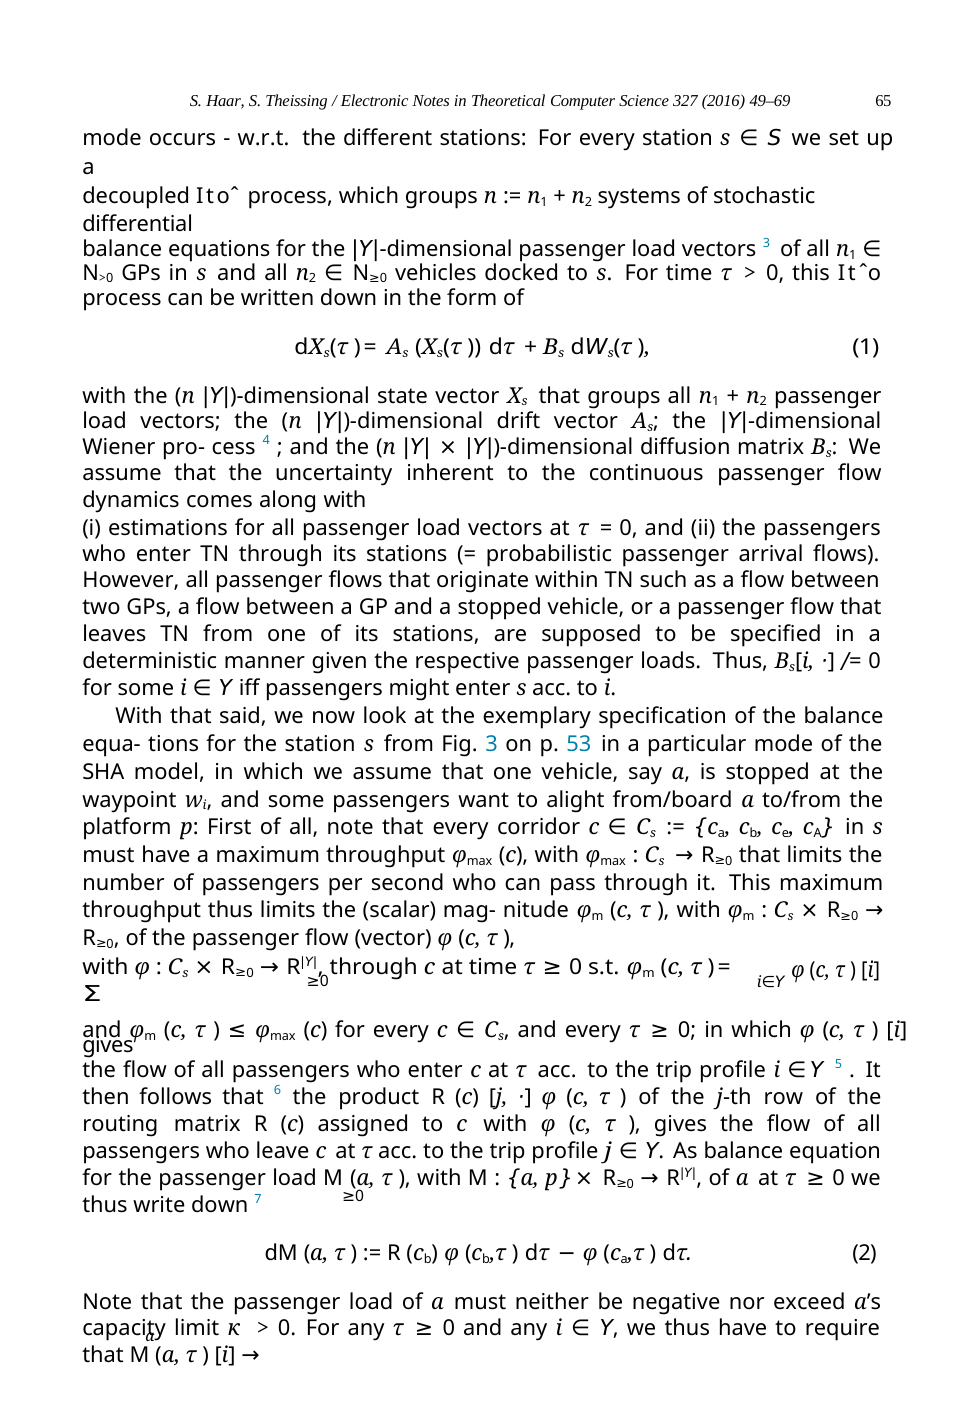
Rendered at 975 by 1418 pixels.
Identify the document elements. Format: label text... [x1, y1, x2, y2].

text decoupled Itoˆ process, which groups n := n1 + n2 systems of stochastic differential [82, 181, 908, 237]
text balance equations for the |Y|-dimensional passenger load vectors 3 of all n1 ∈ N>0 GPs in s and all n2 ∈ N≥0 vehicles docked to s. For time τ > 0, this Itˆo process can be written down in the form of [82, 237, 881, 311]
text with φ : Cs × R≥0 → R|Y|, through c at time τ ≥ 0 s.t. φm (c, τ )= Σ [82, 951, 757, 1026]
text With that said, we now look at the exemplary specification of the balance equa- tions for the station s from Fig. 3 on p. 53 in a particular mode of the SHA model, in which we assume that one vehicle, say a, is stopped at the waypoint wi, and some passengers want to alight from/board a to/from the platform p: First of all, note that every corridor c ∈ Cs := {ca, cb, ce, cA} in s must have a maximum throughput φmax (c), with φmax : Cs → R≥0 that limits the number of passengers per second who can pass through it. This maximum throughput thus limits the (scalar) mag- nitude φm (c, τ ), with φm : Cs × R≥0 → R≥0, of the passenger flow (vector) φ (c, τ ), [82, 702, 883, 951]
text with the (n |Y|)-dimensional state vector Xs that groups all n1 + n2 passenger load vectors; the (n |Y|)-dimensional drift vector As; the |Y|-dimensional Wiener pro- cess 4 ; and the (n |Y| × |Y|)-dimensional diffusion matrix Bs: We assume that the uncertainty inherent to the continuous passenger flow dynamics comes along with [82, 382, 881, 513]
text i∈Y [757, 971, 785, 992]
text (i) estimations for all passenger load vectors at τ = 0, and (ii) the passengers who enter TN through its stations (= probabilistic passenger arrival flows). However, all passenger flows that originate within TN such as a flow between two GPs, a flow between a GP and a stopped vehicle, or a passenger flow that leaves TN from one of its stations, are supposed to be specified in a deterministic manner given the respective passenger loads. Thus, Bs[i, ·] /= 0 for some i ∈ Y iff passengers might enter s acc. to i. [82, 514, 881, 702]
picture [274, 1085, 280, 1094]
text dXs(τ )= As (Xs(τ )) dτ + Bs dWs(τ ), (1) [82, 331, 908, 361]
text dM (a, τ ) := R (cb) φ (cb,τ ) dτ − φ (ca,τ ) dτ. (2) [82, 1237, 908, 1267]
text and φm (c, τ ) ≤ φmax (c) for every c ∈ Cs, and every τ ≥ 0; in which φ (c, τ ) [i] gives [82, 1026, 908, 1056]
text the flow of all passengers who enter c at τ acc. to the trip profile i ∈Y 5 . It then follows that 6 the product R (c) [j, ·] φ (c, τ ) of the j-th row of the routing matrix R (c) assigned to c with φ (c, τ ), gives the flow of all passengers who leave c at τ acc. to the trip profile j ∈ Y. As balance equation for the passenger load M (a, τ ), with M : {a, p}× R≥0 → R|Y|, of a at τ ≥ 0 we thus write down 7 [82, 1056, 881, 1219]
text mode occurs - w.r.t. the different stations: For every station s ∈ S we set up a [82, 122, 908, 181]
text φ (c, τ ) [i] [791, 954, 908, 984]
text Note that the passenger load of a must neither be negative nor exceed a’s capacity limit κ > 0. For any τ ≥ 0 and any i ∈ Y, we thus have to require that M (a, τ ) [i] → [82, 1288, 881, 1368]
